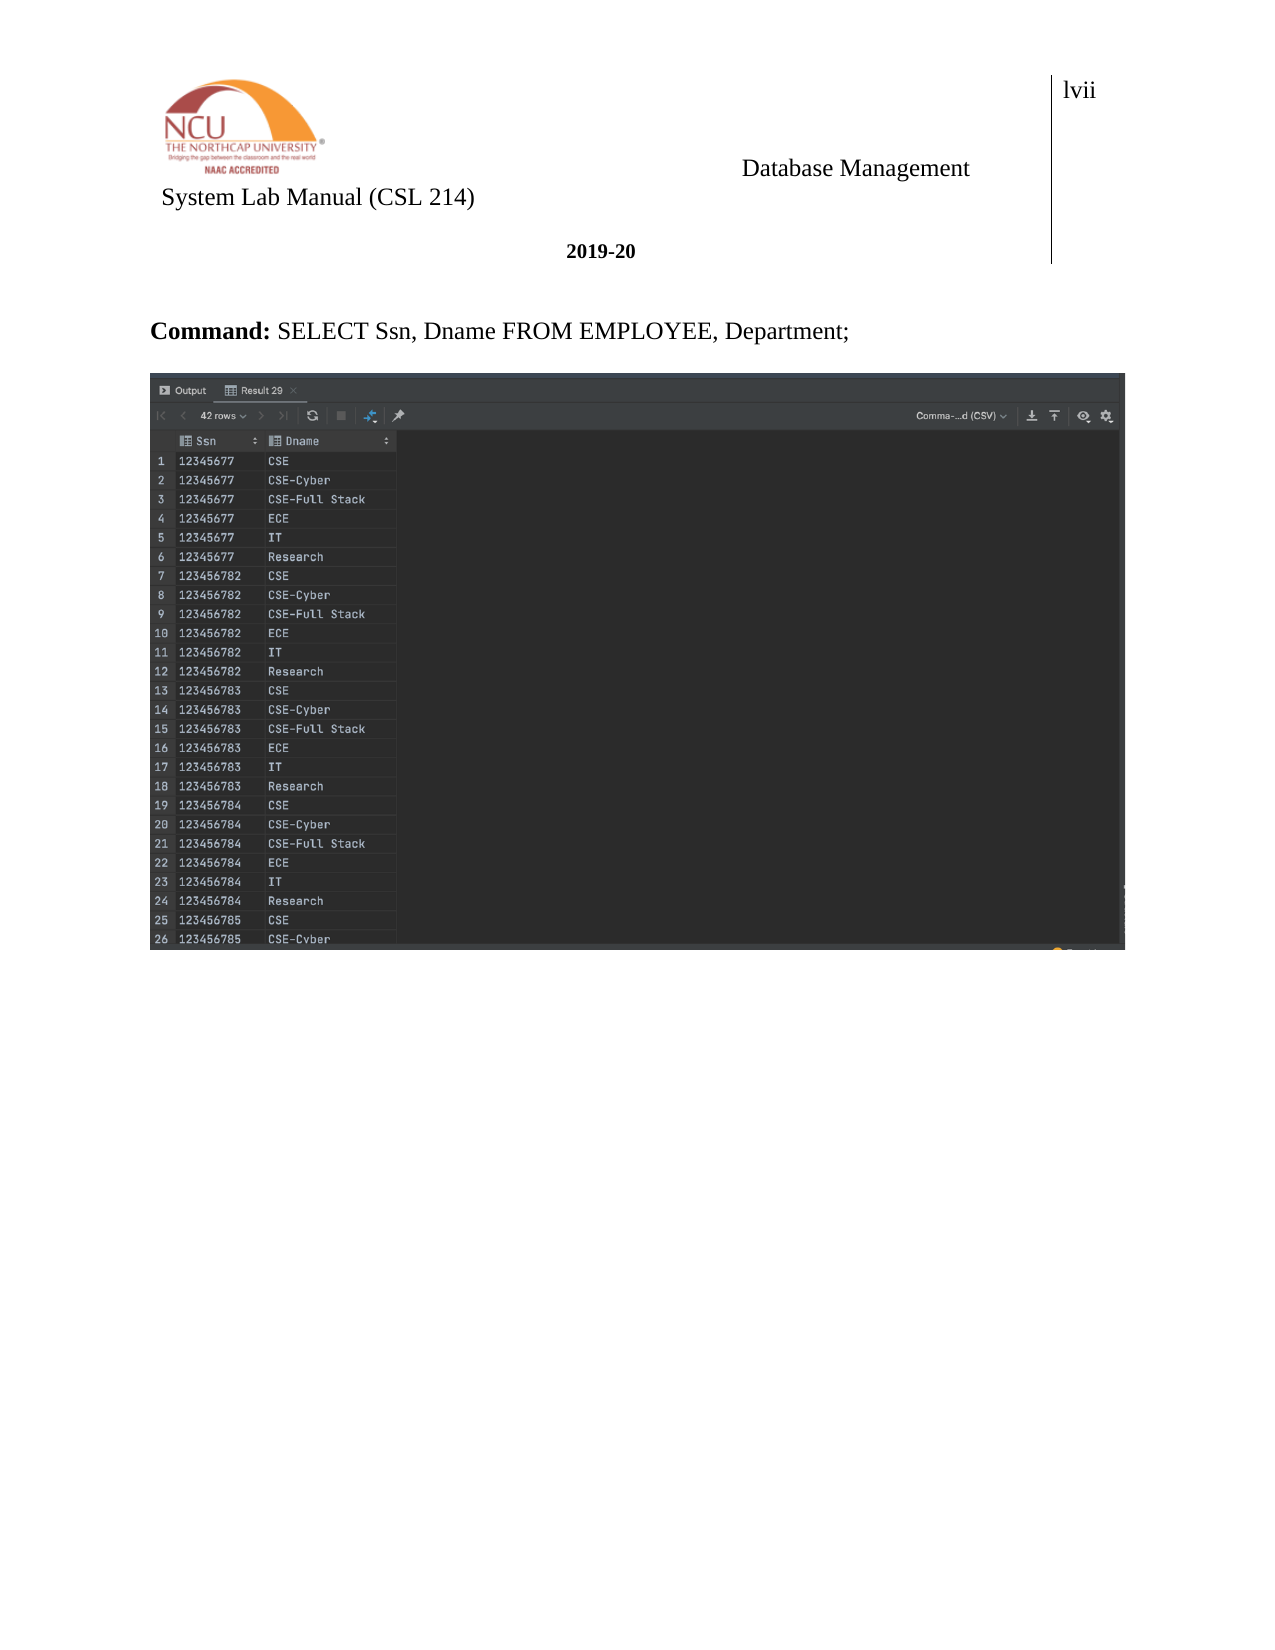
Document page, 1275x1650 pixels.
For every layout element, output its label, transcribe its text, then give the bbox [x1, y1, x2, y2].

picture [150, 373, 1125, 950]
text Command: SELECT Ssn, Dname FROM EMPLOYEE, Department; [150, 316, 1125, 345]
picture [161, 75, 325, 177]
